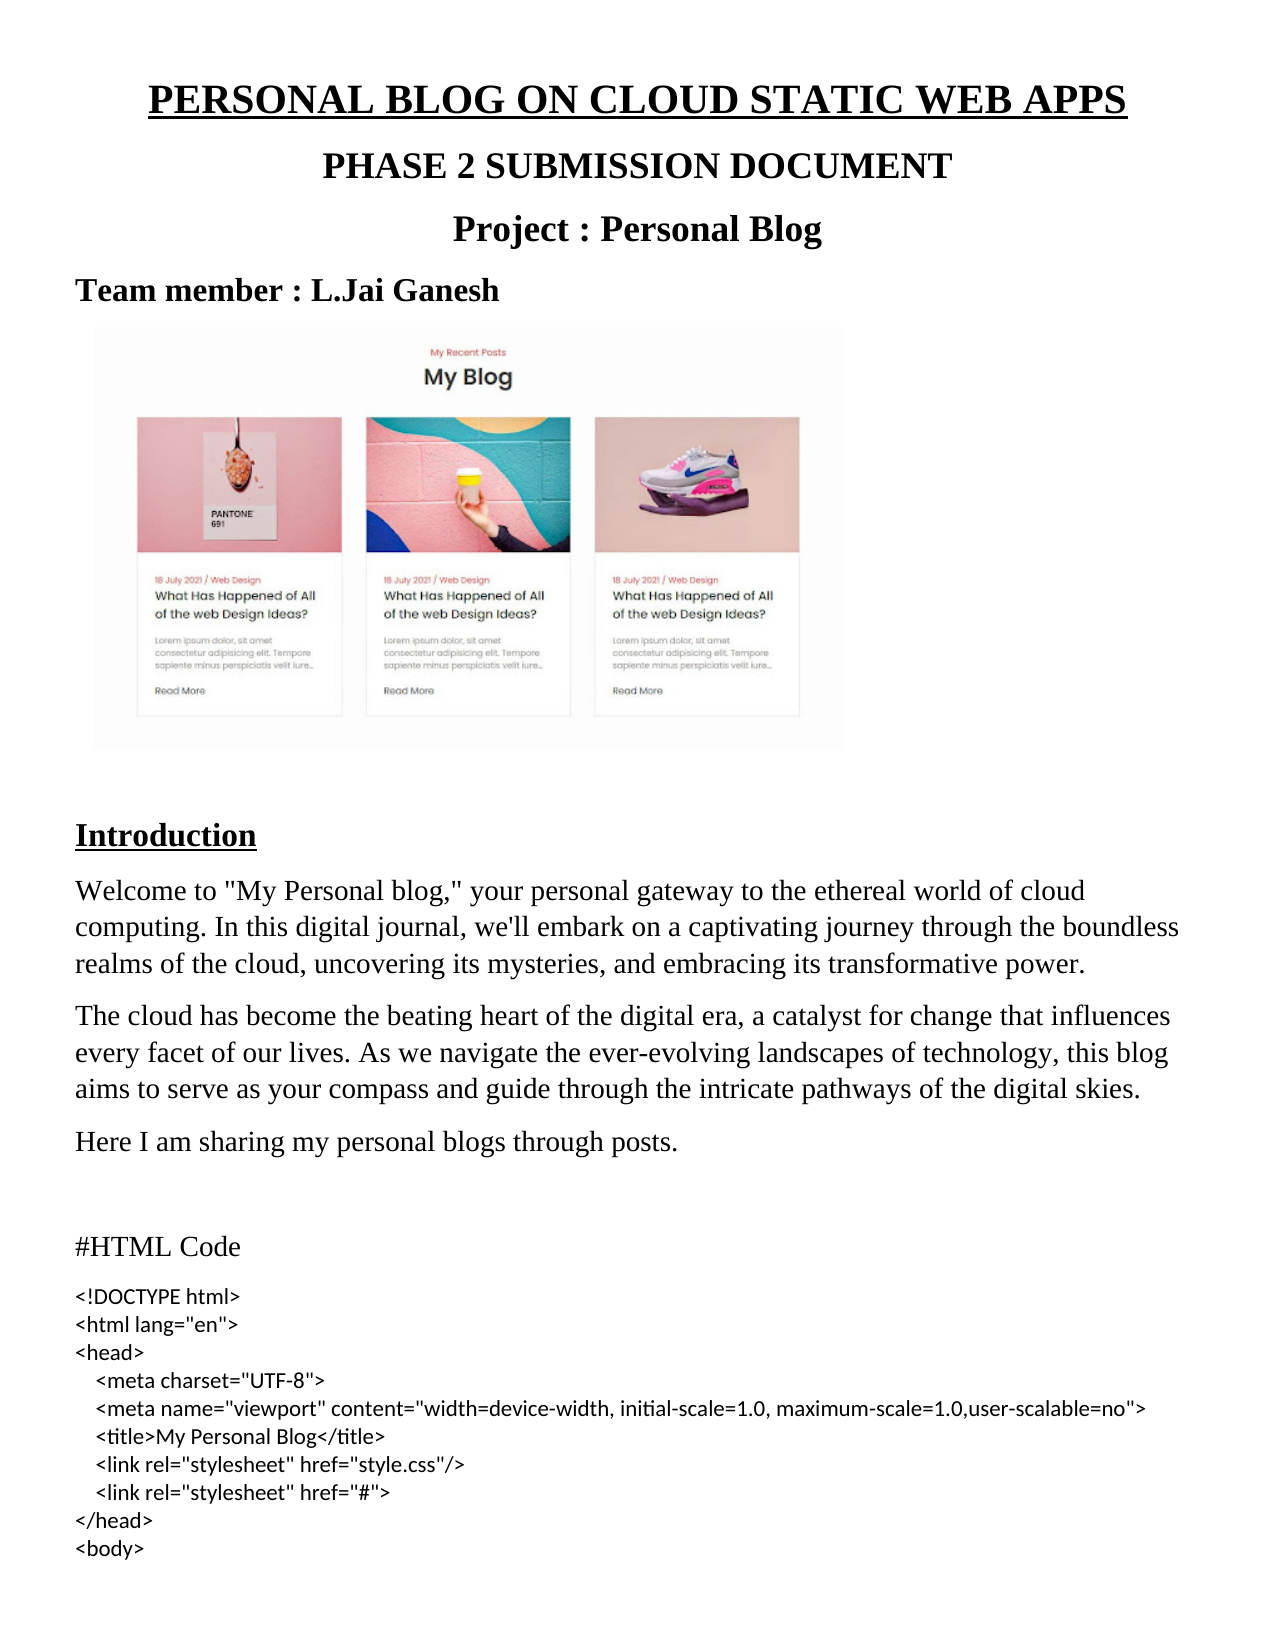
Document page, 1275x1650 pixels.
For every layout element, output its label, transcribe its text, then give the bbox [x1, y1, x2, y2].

text Welcome to "My Personal blog," your personal gateway to the ethereal world of cloud computing. In this digital journal, we'll embark on a captivating journey through the boundless realms of the cloud, uncovering its mysteries, and embracing its transformative power. [75, 873, 1200, 979]
text Project : Personal Blog [75, 207, 1200, 250]
text PERSONAL BLOG ON CLOUD STATIC WEB APPS [75, 75, 1200, 123]
text <title>My Personal Blog</title> [75, 1422, 1200, 1450]
text #HTML Code [75, 1229, 1200, 1263]
text <head> [75, 1338, 1200, 1366]
text <body> [75, 1534, 1200, 1562]
text </head> [75, 1506, 1200, 1534]
text <meta name="viewport" content="width=device-width, initial-scale=1.0, maximum-scale=1.0,user-scalable=no"> [75, 1394, 1200, 1422]
text Here I am sharing my personal blogs through posts. [75, 1124, 1200, 1157]
text PHASE 2 SUBMISSION DOCUMENT [75, 143, 1200, 186]
text <link rel="stylesheet" href="#"> [75, 1478, 1200, 1506]
text The cloud has become the beating heart of the digital era, a catalyst for change that influences every facet of our lives. As we navigate the ever-evolving landscapes of technology, this blog aims to serve as your compass and guide through the intricate pathways of the digital skies. [75, 998, 1200, 1104]
text <meta charset="UTF-8"> [75, 1366, 1200, 1394]
text <html lang="en"> [75, 1310, 1200, 1338]
text <!DOCTYPE html> [75, 1282, 1200, 1310]
text <link rel="stylesheet" href="style.css"/> [75, 1450, 1200, 1478]
text Team member : L.Jai Ganesh [75, 270, 1200, 308]
text Introduction [75, 815, 1200, 854]
